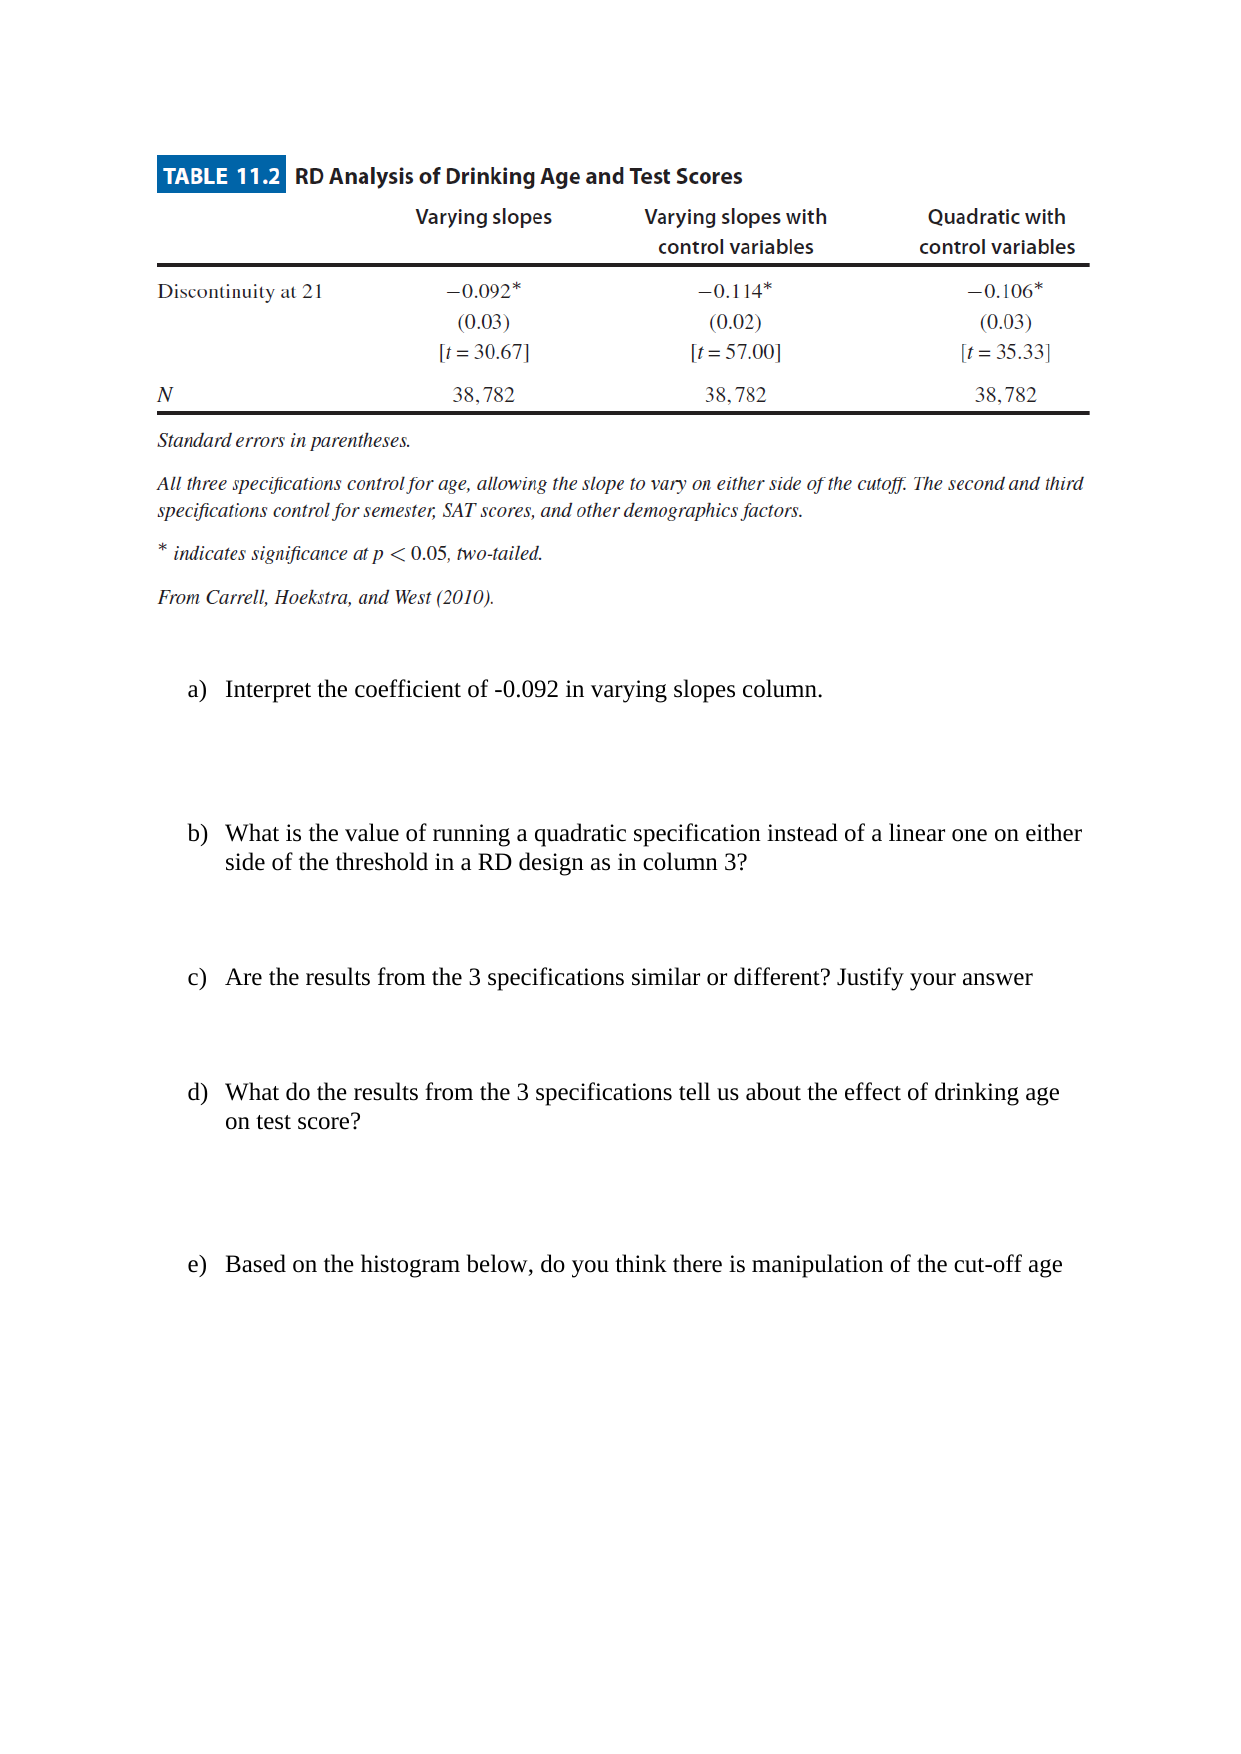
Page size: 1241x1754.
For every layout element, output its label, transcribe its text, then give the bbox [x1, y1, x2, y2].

list What do the results from the 3 specifications tell us about the effect of drinking age on test score? [187, 1077, 1090, 1134]
list Based on the histogram below, do you think there is manipulation of the cut-off age [187, 1249, 1090, 1278]
list What is the value of running a quadratic specification instead of a linear one on either side of the threshold in a RD design as in column 3? [187, 818, 1090, 876]
list Are the results from the 3 specifications similar or different? Justify your answer [187, 962, 1090, 991]
list Interpret the coefficient of -0.092 in varying slopes column. [187, 674, 1090, 703]
